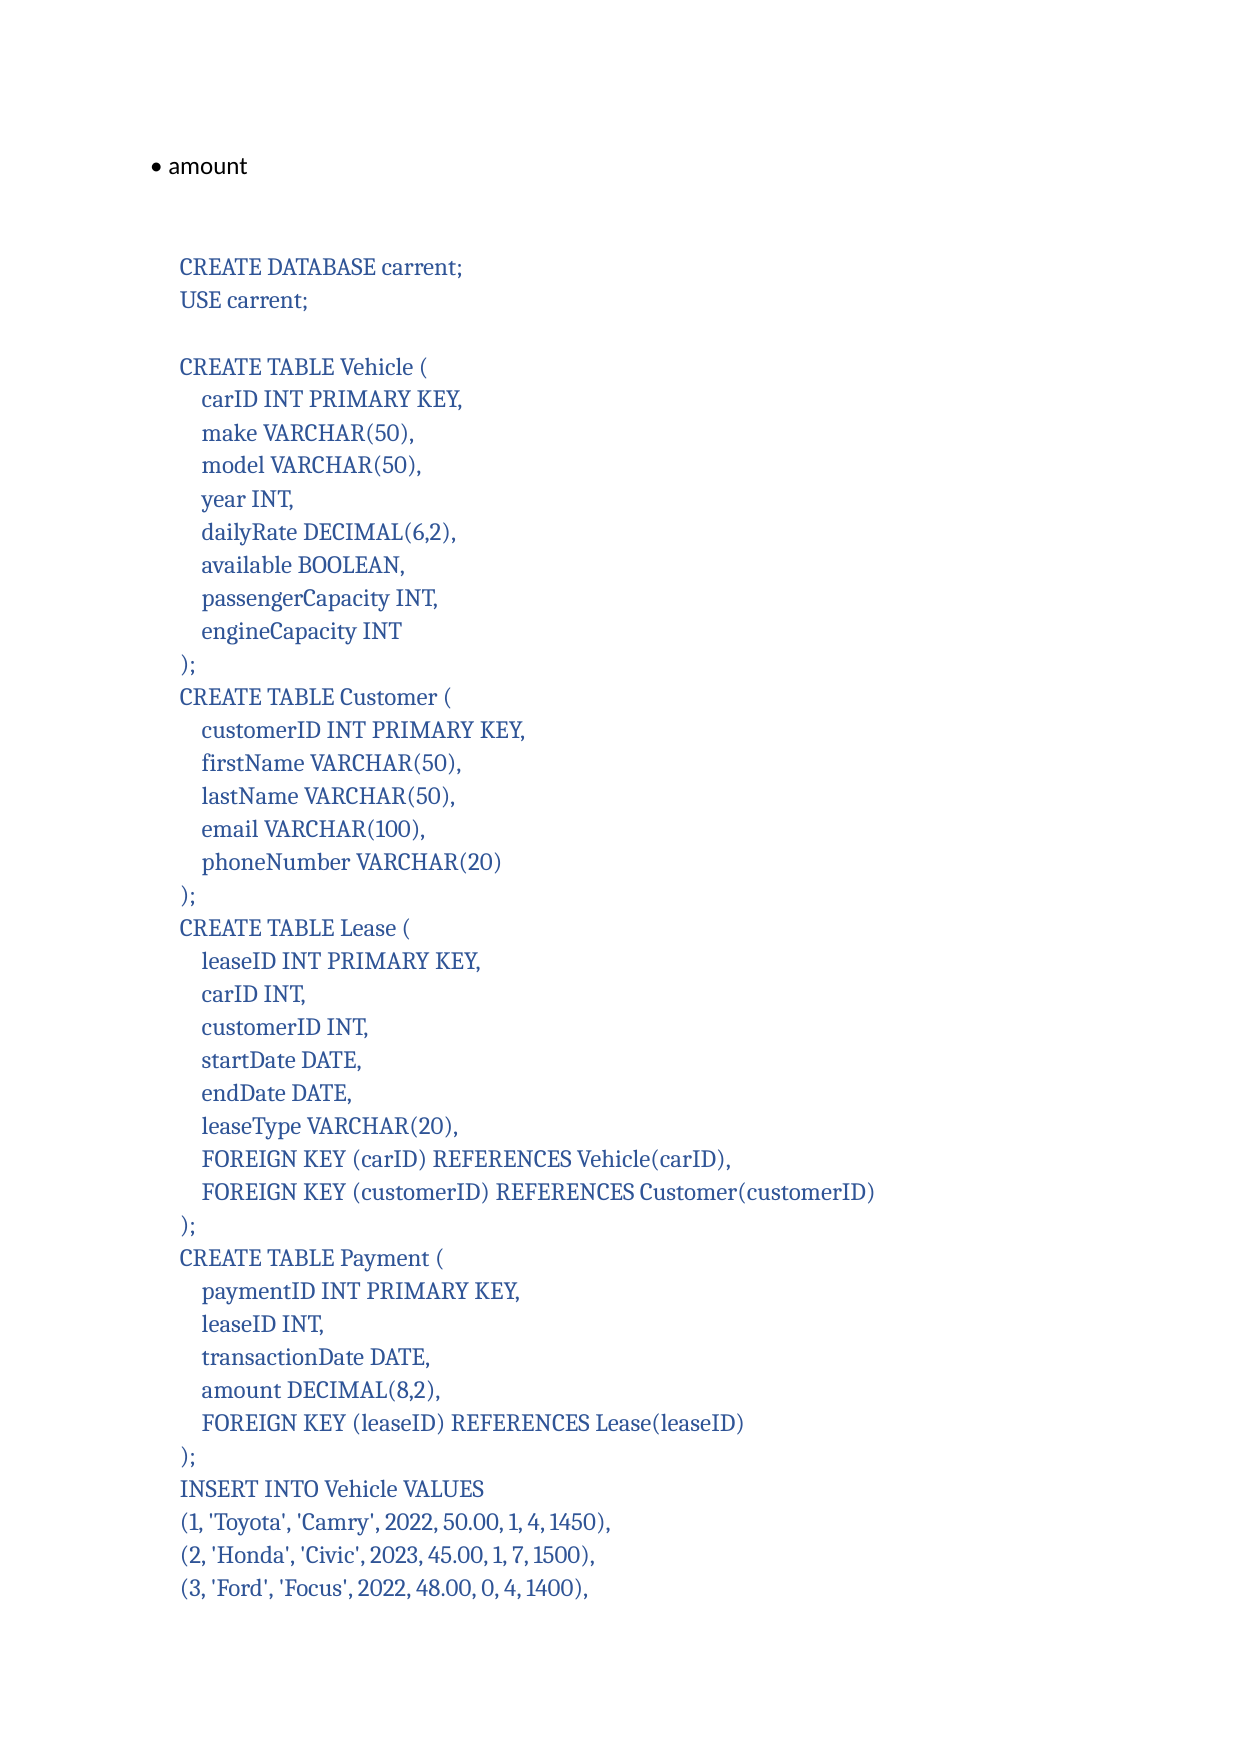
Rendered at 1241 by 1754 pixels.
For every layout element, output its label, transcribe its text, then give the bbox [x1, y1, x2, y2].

list ); [179, 881, 1090, 909]
list CREATE TABLE Payment ( [179, 1244, 1090, 1273]
list FOREIGN KEY (customerID) REFERENCES Customer(customerID) [179, 1178, 1090, 1207]
list transactionDate DATE, [179, 1343, 1090, 1372]
list customerID INT PRIMARY KEY, [179, 716, 1090, 744]
list carID INT PRIMARY KEY, [179, 385, 1090, 414]
list ); [179, 649, 1090, 678]
list lastName VARCHAR(50), [179, 782, 1090, 810]
list firstName VARCHAR(50), [179, 749, 1090, 777]
list CREATE TABLE Lease ( [179, 914, 1090, 942]
list phoneNumber VARCHAR(20) [179, 848, 1090, 876]
list FOREIGN KEY (leaseID) REFERENCES Lease(leaseID) [179, 1409, 1090, 1438]
list model VARCHAR(50), [179, 451, 1090, 480]
list (2, 'Honda', 'Civic', 2023, 45.00, 1, 7, 1500), [179, 1541, 1090, 1570]
list leaseID INT PRIMARY KEY, [179, 947, 1090, 976]
list paymentID INT PRIMARY KEY, [179, 1277, 1090, 1306]
list dailyRate DECIMAL(6,2), [179, 517, 1090, 546]
list INSERT INTO Vehicle VALUES [179, 1475, 1090, 1504]
list startDate DATE, [179, 1046, 1090, 1074]
list CREATE DATABASE carrent; [179, 253, 1090, 282]
list (1, 'Toyota', 'Camry', 2022, 50.00, 1, 4, 1450), [179, 1508, 1090, 1537]
list ); [179, 1211, 1090, 1240]
list email VARCHAR(100), [179, 815, 1090, 843]
list customerID INT, [179, 1013, 1090, 1042]
list FOREIGN KEY (carID) REFERENCES Vehicle(carID), [179, 1145, 1090, 1174]
list USE carrent; [179, 286, 1090, 315]
list CREATE TABLE Customer ( [179, 683, 1090, 711]
list year INT, [179, 484, 1090, 513]
list (3, 'Ford', 'Focus', 2022, 48.00, 0, 4, 1400), [179, 1574, 1090, 1603]
list make VARCHAR(50), [179, 418, 1090, 447]
list ); [179, 1442, 1090, 1471]
list carID INT, [179, 980, 1090, 1008]
list passengerCapacity INT, [179, 583, 1090, 612]
list CREATE TABLE Vehicle ( [179, 352, 1090, 381]
list leaseType VARCHAR(20), [179, 1112, 1090, 1141]
text • amount [150, 150, 1090, 181]
list leaseID INT, [179, 1310, 1090, 1339]
list amount DECIMAL(8,2), [179, 1376, 1090, 1405]
list engineCapacity INT [179, 617, 1090, 645]
list available BOOLEAN, [179, 551, 1090, 579]
list endDate DATE, [179, 1079, 1090, 1108]
